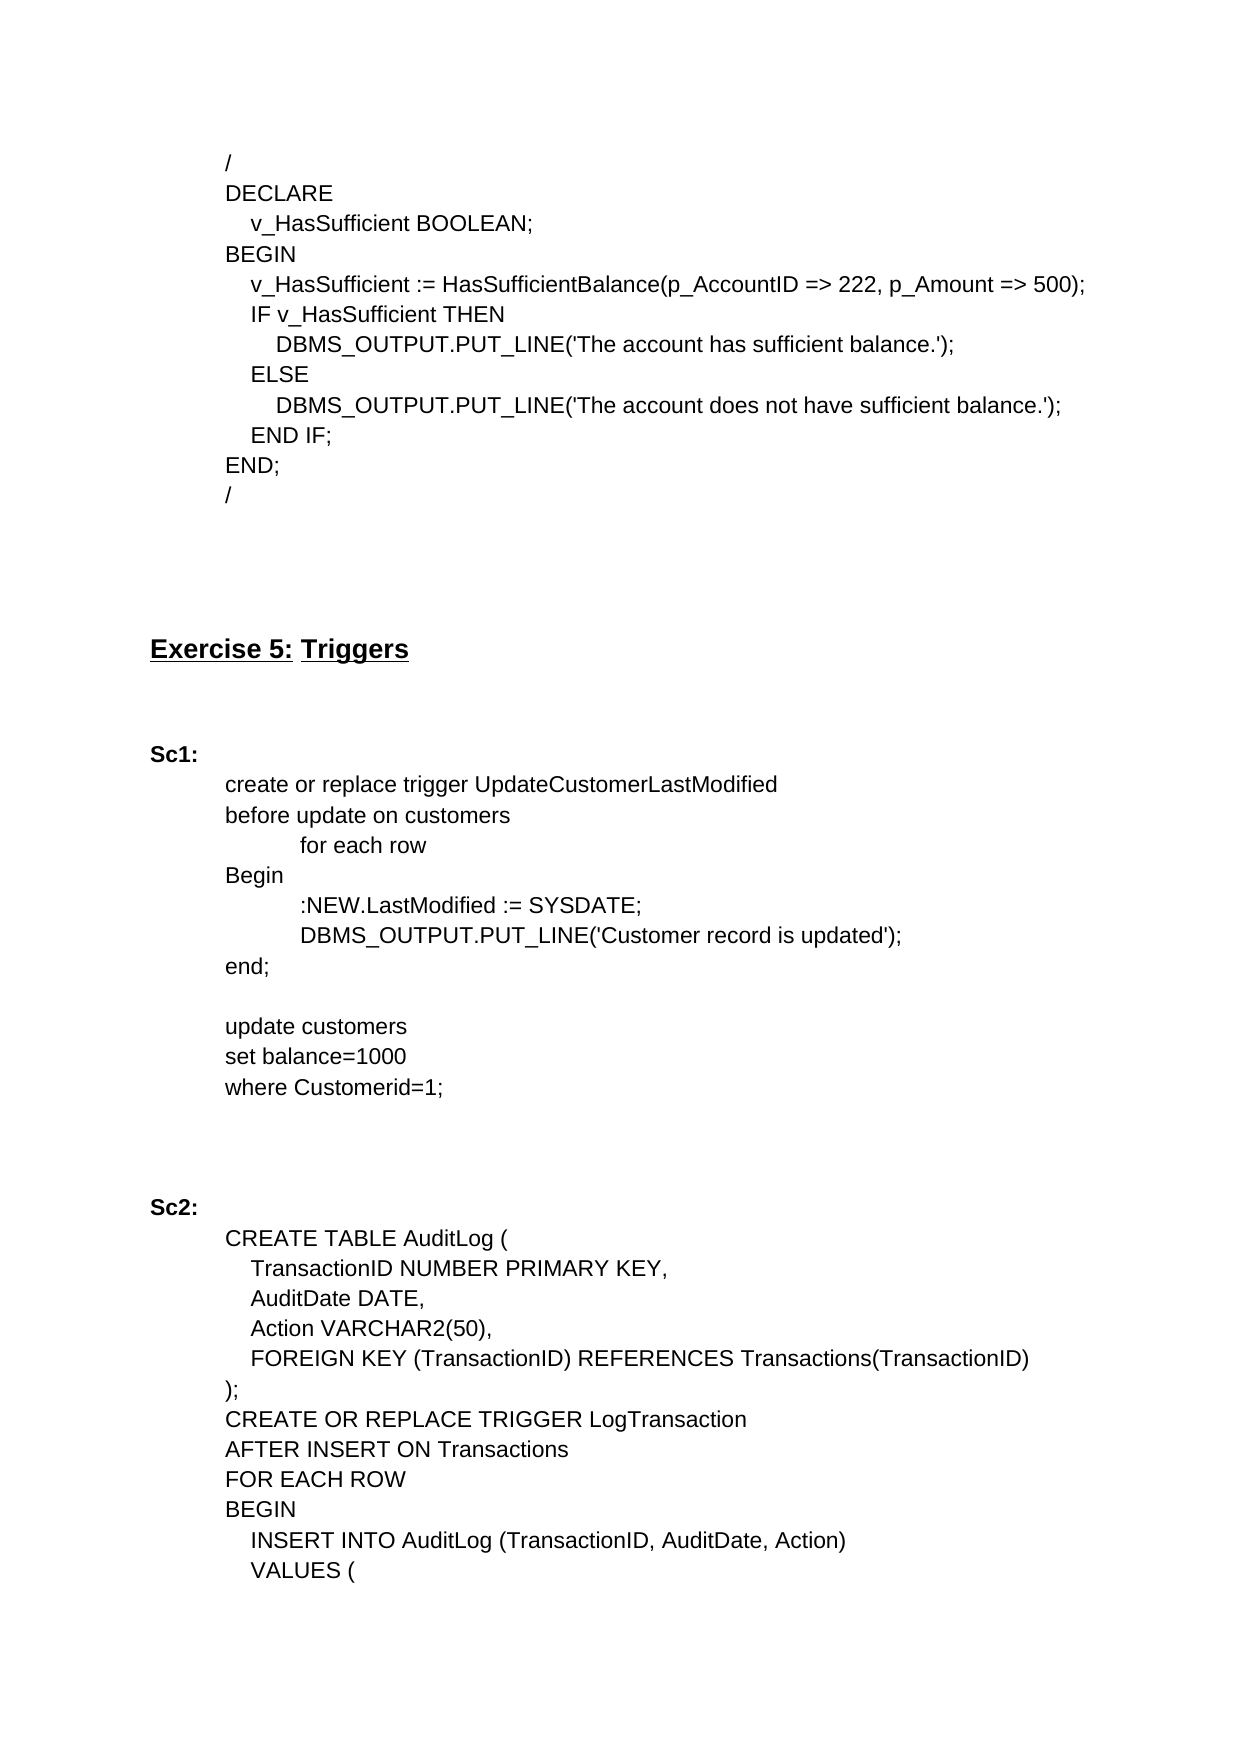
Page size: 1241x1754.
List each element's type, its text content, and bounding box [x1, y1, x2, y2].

text CREATE OR REPLACE TRIGGER LogTransaction [225, 1406, 1090, 1432]
text VALUES ( [225, 1557, 1090, 1583]
text END; [225, 452, 1090, 478]
text before update on customers [225, 802, 1090, 828]
text CREATE TABLE AuditLog ( [225, 1224, 1090, 1251]
text END IF; [225, 422, 1090, 448]
text :NEW.LastModified := SYSDATE; [225, 892, 1090, 918]
text Action VARCHAR2(50), [225, 1315, 1090, 1341]
text Begin [225, 862, 1090, 888]
text DBMS_OUTPUT.PUT_LINE('The account has sufficient balance.'); [225, 331, 1090, 358]
text DECLARE [225, 180, 1090, 207]
text BEGIN [225, 1496, 1090, 1523]
text AuditDate DATE, [225, 1285, 1090, 1311]
text FOREIGN KEY (TransactionID) REFERENCES Transactions(TransactionID) [225, 1345, 1090, 1372]
text where Customerid=1; [225, 1073, 1090, 1100]
text set balance=1000 [225, 1043, 1090, 1069]
text create or replace trigger UpdateCustomerLastModified [150, 771, 1090, 798]
text AFTER INSERT ON Transactions [225, 1436, 1090, 1462]
text DBMS_OUTPUT.PUT_LINE('The account does not have sufficient balance.'); [225, 392, 1090, 418]
text / [225, 150, 1090, 176]
text v_HasSufficient BOOLEAN; [225, 210, 1090, 237]
text for each row [225, 832, 1090, 858]
text Sc1: [150, 741, 1090, 767]
text BEGIN [225, 241, 1090, 267]
text Exercise 5: Triggers [150, 633, 1090, 664]
text v_HasSufficient := HasSufficientBalance(p_AccountID => 222, p_Amount => 500); [225, 271, 1090, 297]
text Sc2: [150, 1194, 1090, 1221]
text INSERT INTO AuditLog (TransactionID, AuditDate, Action) [225, 1527, 1090, 1553]
text update customers [225, 1013, 1090, 1039]
text end; [225, 953, 1090, 979]
text / [225, 482, 1090, 509]
text ELSE [225, 361, 1090, 388]
text DBMS_OUTPUT.PUT_LINE('Customer record is updated'); [225, 922, 1090, 949]
text IF v_HasSufficient THEN [225, 301, 1090, 327]
text ); [225, 1376, 1090, 1402]
text TransactionID NUMBER PRIMARY KEY, [225, 1255, 1090, 1281]
text FOR EACH ROW [225, 1466, 1090, 1492]
